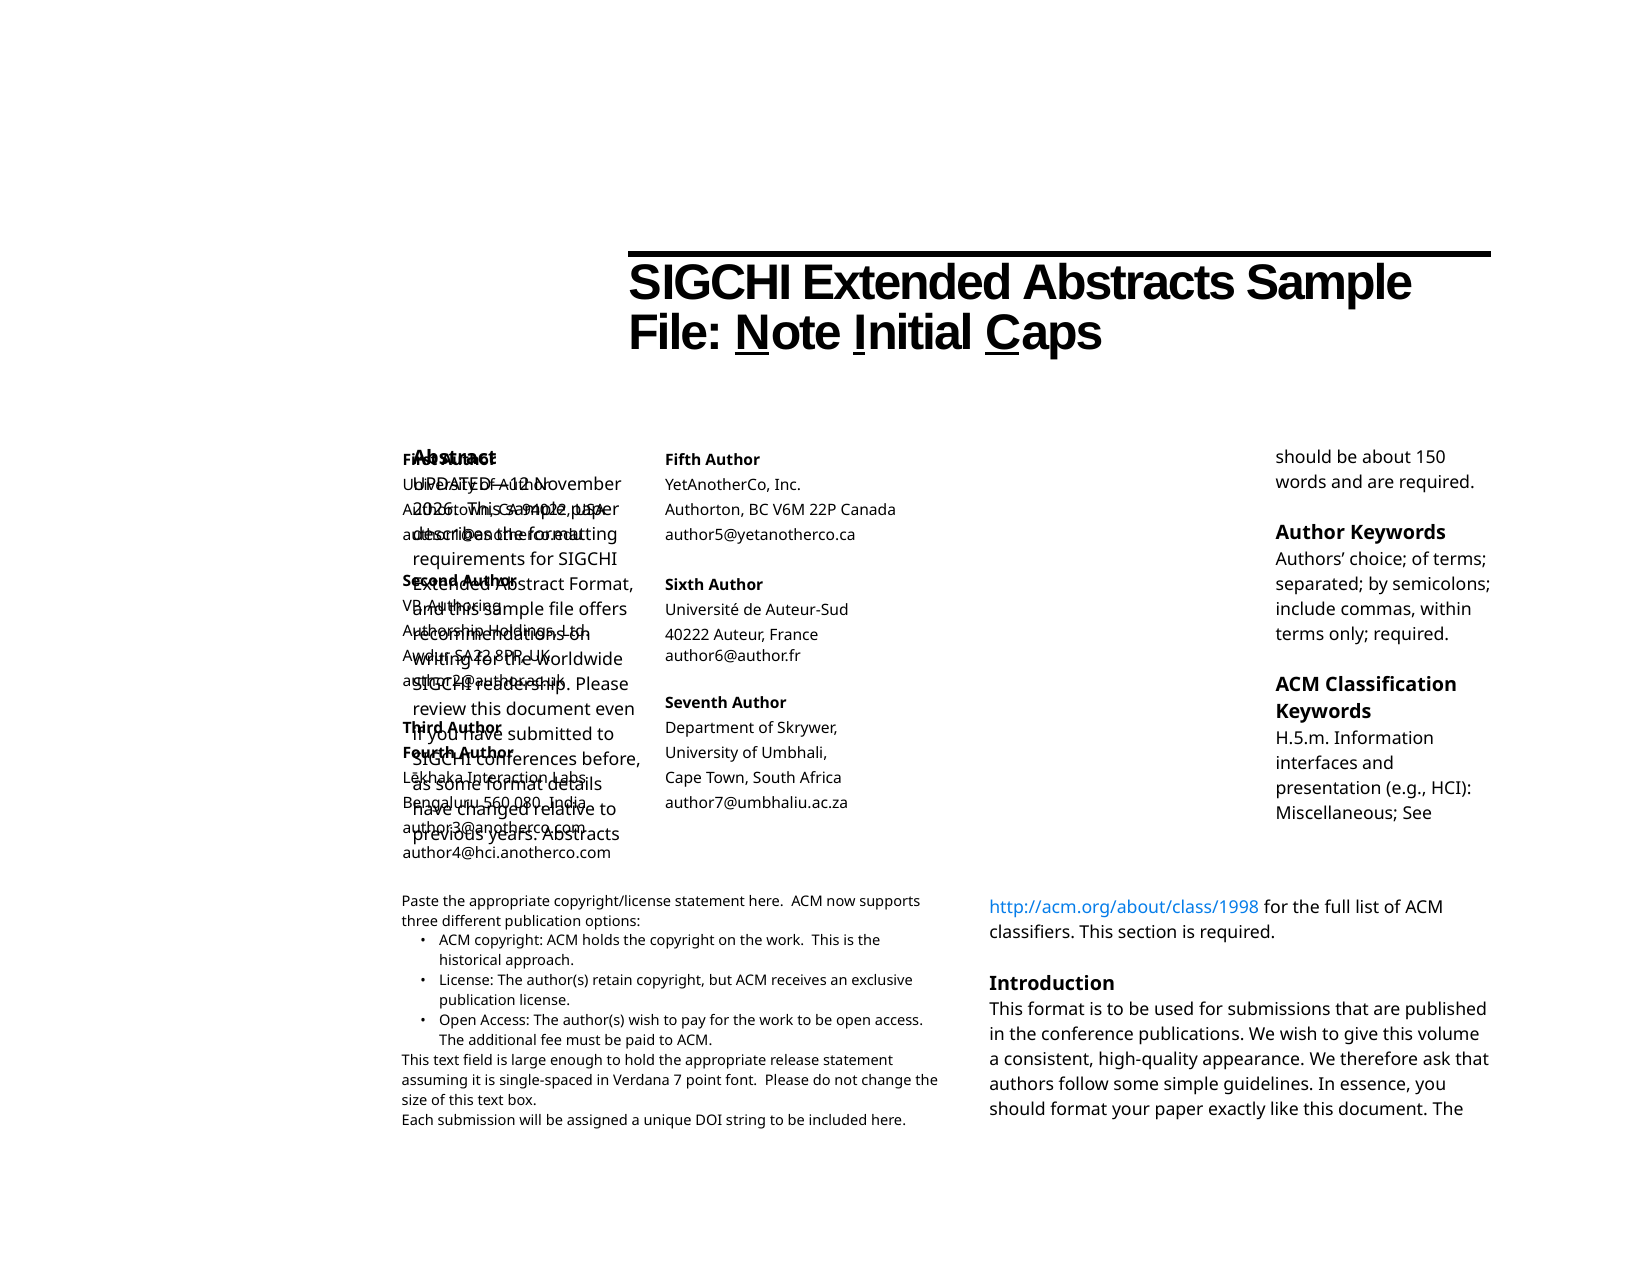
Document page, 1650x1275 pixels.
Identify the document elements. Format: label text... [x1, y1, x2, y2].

title SIGCHI Extended Abstracts Sample File: Note Initial Caps [628, 257, 1491, 359]
subtitle Abstract [412, 444, 914, 471]
text • ACM copyright: ACM holds the copyright on the work. This is the historical approach. [420, 930, 946, 970]
subtitle Author Keywords [989, 519, 1491, 546]
subtitle Introduction [989, 969, 1491, 996]
text Paste the appropriate copyright/license statement here. ACM now supports three different publication options: [401, 890, 946, 930]
subtitle ACM Classification Keywords [989, 671, 1491, 725]
text This text field is large enough to hold the appropriate release statement assuming it is single-spaced in Verdana 7 point font. Please do not change the size of this text box. [401, 1049, 946, 1109]
text H.5.m. Information interfaces and presentation (e.g., HCI): Miscellaneous; See http://acm.org/about/class/1998 for the full list of ACM classifiers. This section is required. [989, 725, 1491, 944]
text Each submission will be assigned a unique DOI string to be included here. [401, 1109, 946, 1129]
text • Open Access: The author(s) wish to pay for the work to be open access. The additional fee must be paid to ACM. [420, 1010, 946, 1049]
text • License: The author(s) retain copyright, but ACM receives an exclusive publication license. [420, 970, 946, 1010]
text UPDATED—31 July 2015. This sample paper describes the formatting requirements for SIGCHI Extended Abstract Format, and this sample file offers recommendations on writing for the worldwide SIGCHI readership. Please review this document even if you have submitted to SIGCHI conferences before, as some format details have changed relative to previous years. Abstracts should be about 150 words and are required. [412, 471, 914, 846]
text Authors’ choice; of terms; separated; by semicolons; include commas, within terms only; required. [989, 546, 1491, 646]
text UPDATED—31 July 2015. This sample paper describes the formatting requirements for SIGCHI Extended Abstract Format, and this sample file offers recommendations on writing for the worldwide SIGCHI readership. Please review this document even if you have submitted to SIGCHI conferences before, as some format details have changed relative to previous years. Abstracts should be about 150 words and are required. [989, 444, 1491, 494]
